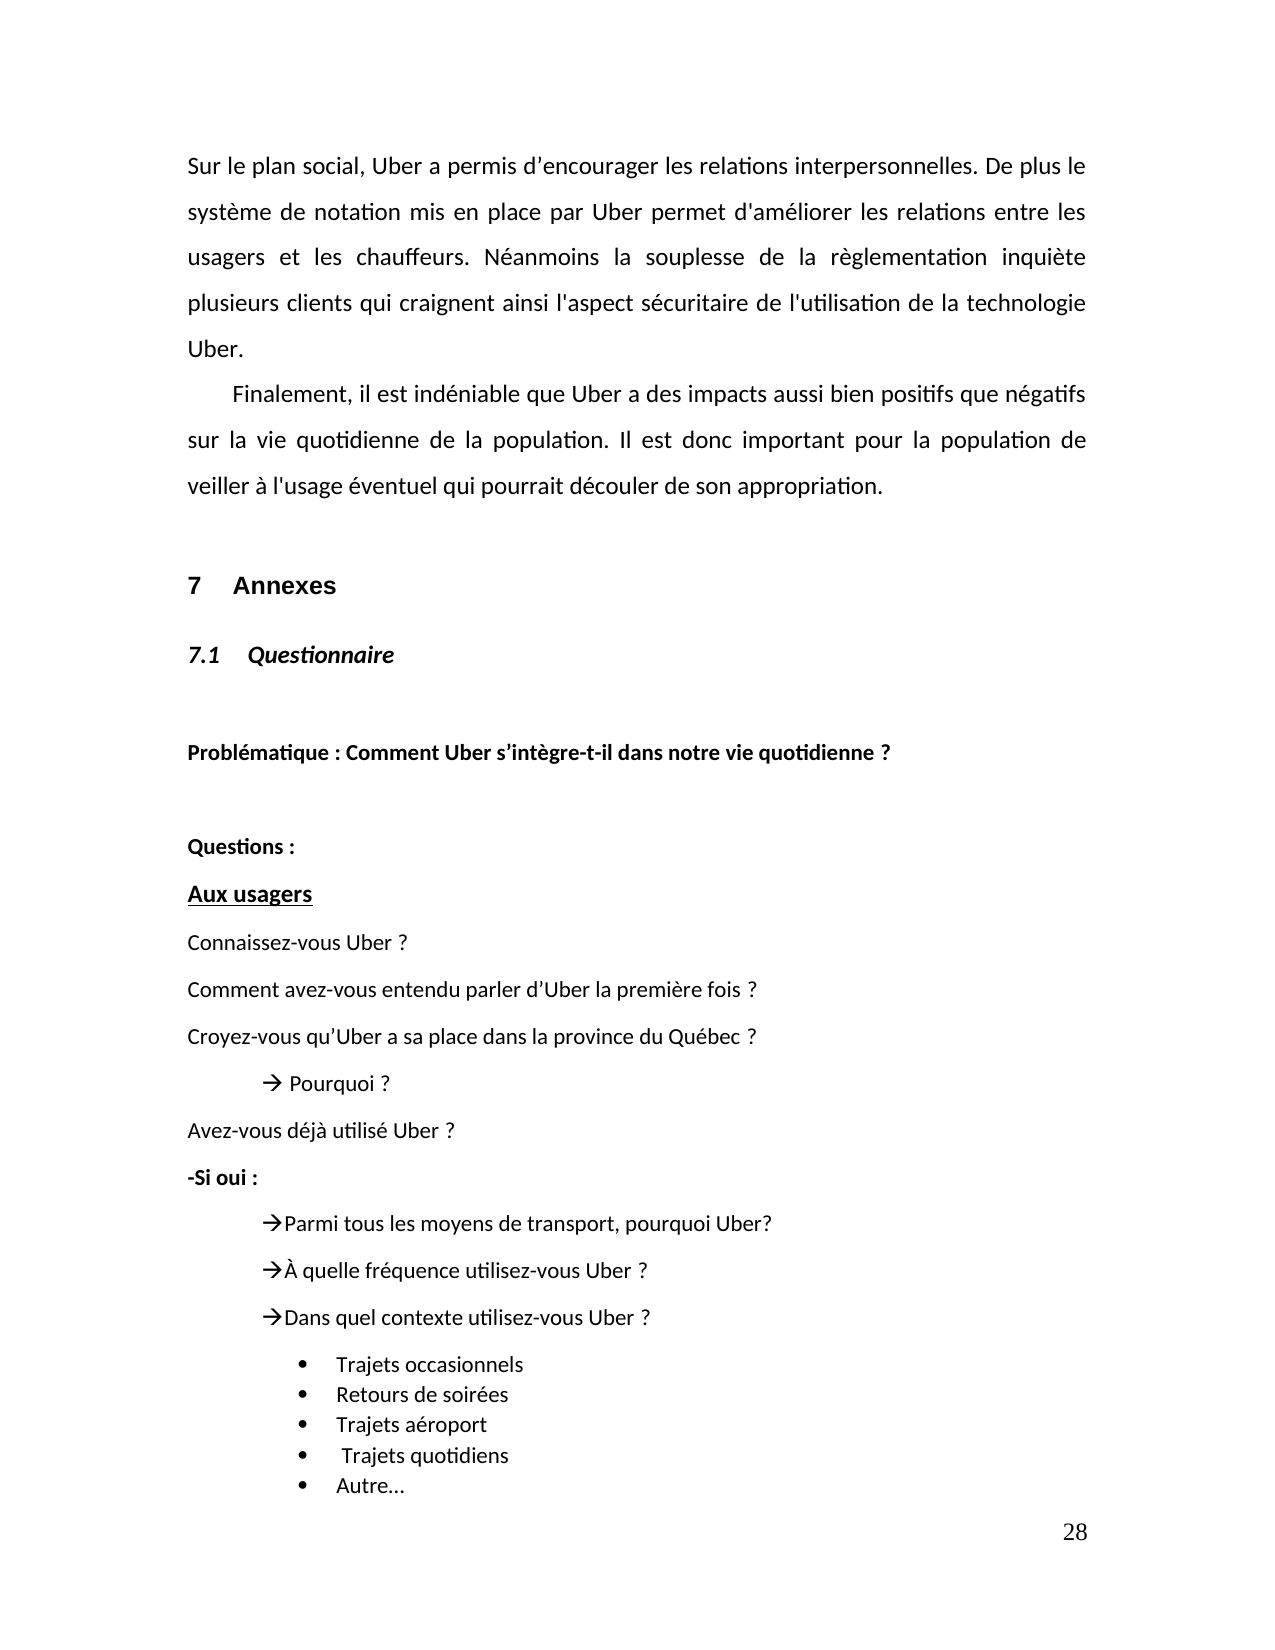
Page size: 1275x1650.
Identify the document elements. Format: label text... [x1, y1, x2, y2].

text Croyez-vous qu’Uber a sa place dans la province du Québec ? [187, 1022, 1087, 1050]
list Trajets quotidiens [299, 1441, 1087, 1469]
text Pourquoi ? [187, 1069, 1087, 1097]
text Parmi tous les moyens de transport, pourquoi Uber? [261, 1209, 1087, 1237]
subtitle Annexes [187, 571, 1087, 600]
text -Si oui : [187, 1163, 1087, 1191]
text Avez-vous déjà utilisé Uber ? [187, 1116, 1087, 1144]
text Questions : [187, 832, 1087, 860]
text À quelle fréquence utilisez-vous Uber ? [261, 1256, 1087, 1284]
text Comment avez-vous entendu parler d’Uber la première fois ? [187, 975, 1087, 1003]
text Sur le plan social, Uber a permis d’encourager les relations interpersonnelles. De plus le système de notation mis en place par Uber permet d'améliorer les relations entre les usagers et les chauffeurs. Néanmoins la souplesse de la règlementation inquiète plusieurs clients qui craignent ainsi l'aspect sécuritaire de l'utilisation de la technologie Uber. [187, 150, 1087, 363]
text Finalement, il est indéniable que Uber a des impacts aussi bien positifs que négatifs sur la vie quotidienne de la population. Il est donc important pour la population de veiller à l'usage éventuel qui pourrait découler de son appropriation. [187, 379, 1087, 501]
text Connaissez-vous Uber ? [187, 928, 1087, 956]
text Aux usagers [187, 879, 1087, 909]
subtitle Questionnaire [187, 639, 1087, 670]
list Trajets occasionnels [299, 1350, 1087, 1378]
text Dans quel contexte utilisez-vous Uber ? [261, 1303, 1087, 1331]
list Retours de soirées [299, 1380, 1087, 1408]
list Trajets aéroport [299, 1411, 1087, 1438]
text Problématique : Comment Uber s’intègre-t-il dans notre vie quotidienne ? [187, 738, 1087, 766]
list Autre… [299, 1471, 1087, 1499]
